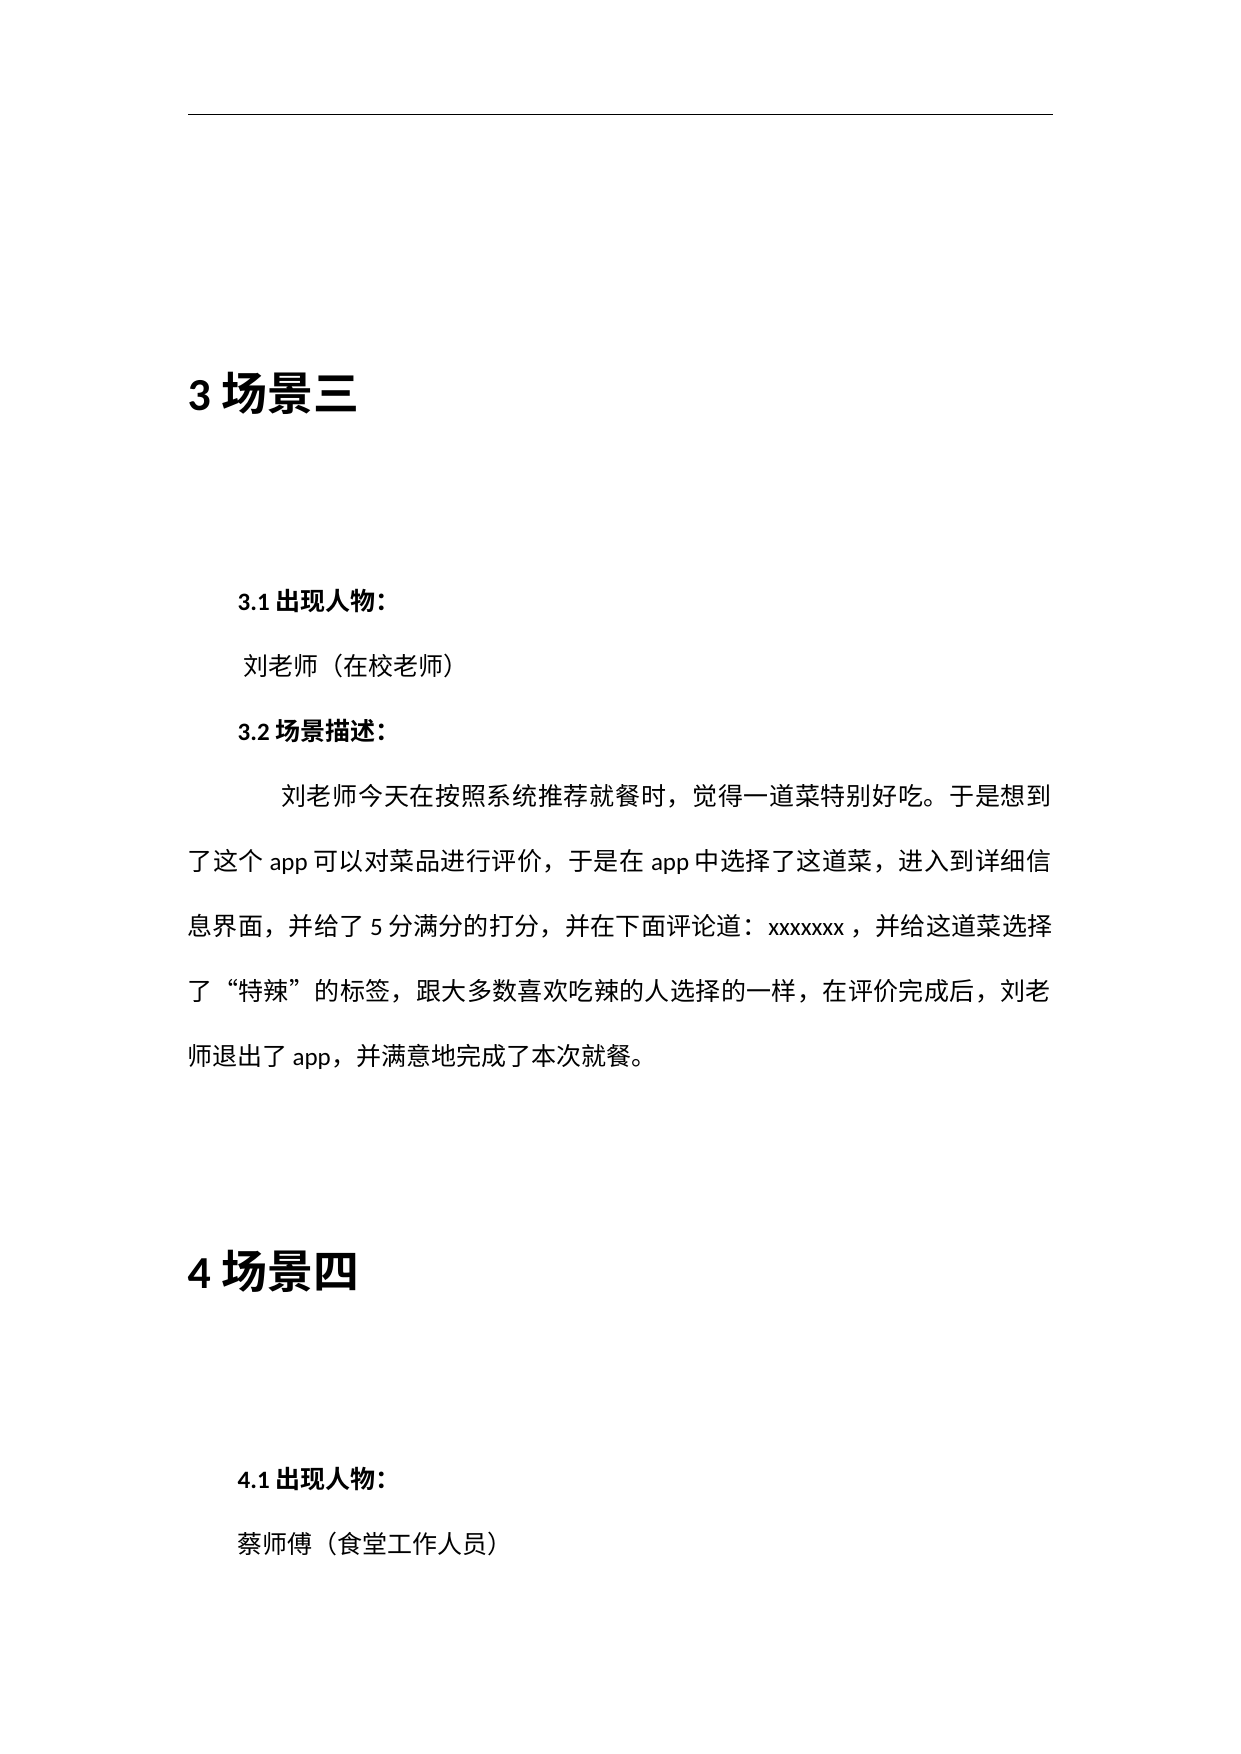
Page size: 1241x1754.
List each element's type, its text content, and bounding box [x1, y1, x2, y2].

text 4.1 出现人物： [187, 1445, 1053, 1510]
subtitle 3 场景三 [187, 341, 1053, 439]
text 刘老师（在校老师） [187, 632, 1053, 697]
text 3.1 出现人物： [187, 567, 1053, 632]
text 3.2 场景描述： [187, 697, 1053, 762]
text 蔡师傅（食堂工作人员） [187, 1510, 1053, 1575]
subtitle 4 场景四 [187, 1219, 1053, 1317]
text 刘老师今天在按照系统推荐就餐时，觉得一道菜特别好吃。于是想到了这个app可以对菜品进行评价，于是在app中选择了这道菜，进入到详细信息界面，并给了5分满分的打分，并在下面评论道：xxxxxxx ，并给这道菜选择了“特辣”的标签，跟大多数喜欢吃辣的人选择的一样，在评价完成后，刘老师退出了app，并满意地完成了本次就餐。 [187, 762, 1053, 1087]
